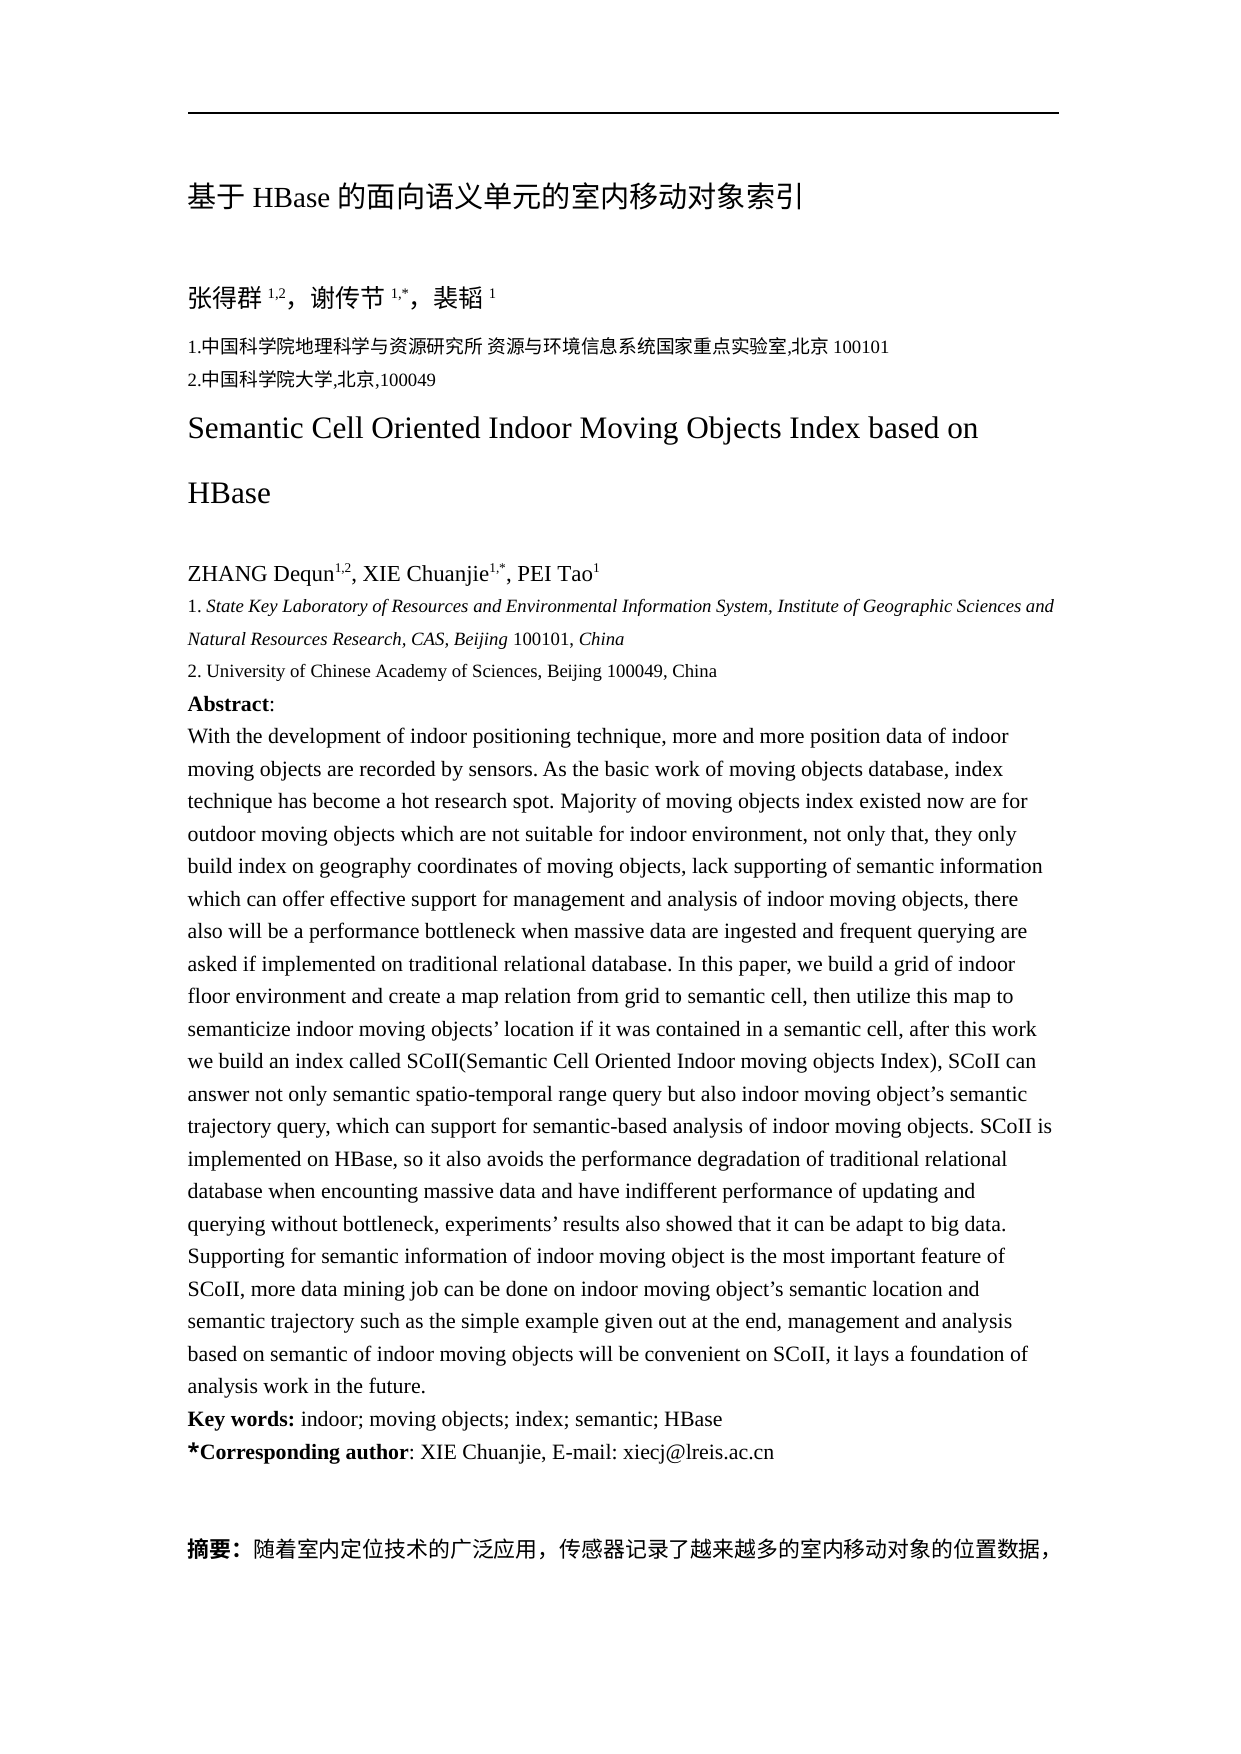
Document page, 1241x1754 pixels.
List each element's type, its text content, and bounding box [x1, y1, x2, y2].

text *Corresponding author: XIE Chuanjie, E-mail: xiecj@lreis.ac.cn [187, 1434, 1059, 1467]
text 张得群1,2，谢传节1,*，裴韬1 [187, 264, 1059, 329]
text ZHANG Dequn1,2, XIE Chuanjie1,*, PEI Tao1 [187, 557, 1059, 589]
text 基于 HBase 的面向语义单元的室内移动对象索引 [187, 162, 1059, 227]
text Key words: indoor; moving objects; index; semantic; HBase [187, 1402, 1059, 1434]
text 1.中国科学院地理科学与资源研究所 资源与环境信息系统国家重点实验室,北京100101 [187, 329, 1059, 362]
text Semantic Cell Oriented Indoor Moving Objects Index based on HBase [187, 394, 1059, 524]
text 2.中国科学院大学,北京,100049 [187, 362, 1059, 394]
text 1. State Key Laboratory of Resources and Environmental Information System, Institute of Geographic Sciences and Natural Resources Research, CAS, Beijing 100101, China [187, 589, 1059, 654]
text With the development of indoor positioning technique, more and more position data of indoor moving objects are recorded by sensors. As the basic work of moving objects database, index technique has become a hot research spot. Majority of moving objects index existed now are for outdoor moving objects which are not suitable for indoor environment, not only that, they only build index on geography coordinates of moving objects, lack supporting of semantic information which can offer effective support for management and analysis of indoor moving objects, there also will be a performance bottleneck when massive data are ingested and frequent querying are asked if implemented on traditional relational database. In this paper, we build a grid of indoor floor environment and create a map relation from grid to semantic cell, then utilize this map to semanticize indoor moving objects’ location if it was contained in a semantic cell, after this work we build an index called SCoII(Semantic Cell Oriented Indoor moving objects Index), SCoII can answer not only semantic spatio-temporal range query but also indoor moving object’s semantic trajectory query, which can support for semantic-based analysis of indoor moving objects. SCoII is implemented on HBase, so it also avoids the performance degradation of traditional relational database when encounting massive data and have indifferent performance of updating and querying without bottleneck, experiments’ results also showed that it can be adapt to big data. Supporting for semantic information of indoor moving object is the most important feature of SCoII, more data mining job can be done on indoor moving object’s semantic location and semantic trajectory such as the simple example given out at the end, management and analysis based on semantic of indoor moving objects will be convenient on SCoII, it lays a foundation of analysis work in the future. [187, 719, 1059, 1402]
text 2. University of Chinese Academy of Sciences, Beijing 100049, China [187, 654, 1059, 687]
text Abstract: [187, 687, 1059, 719]
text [187, 1532, 1059, 1564]
